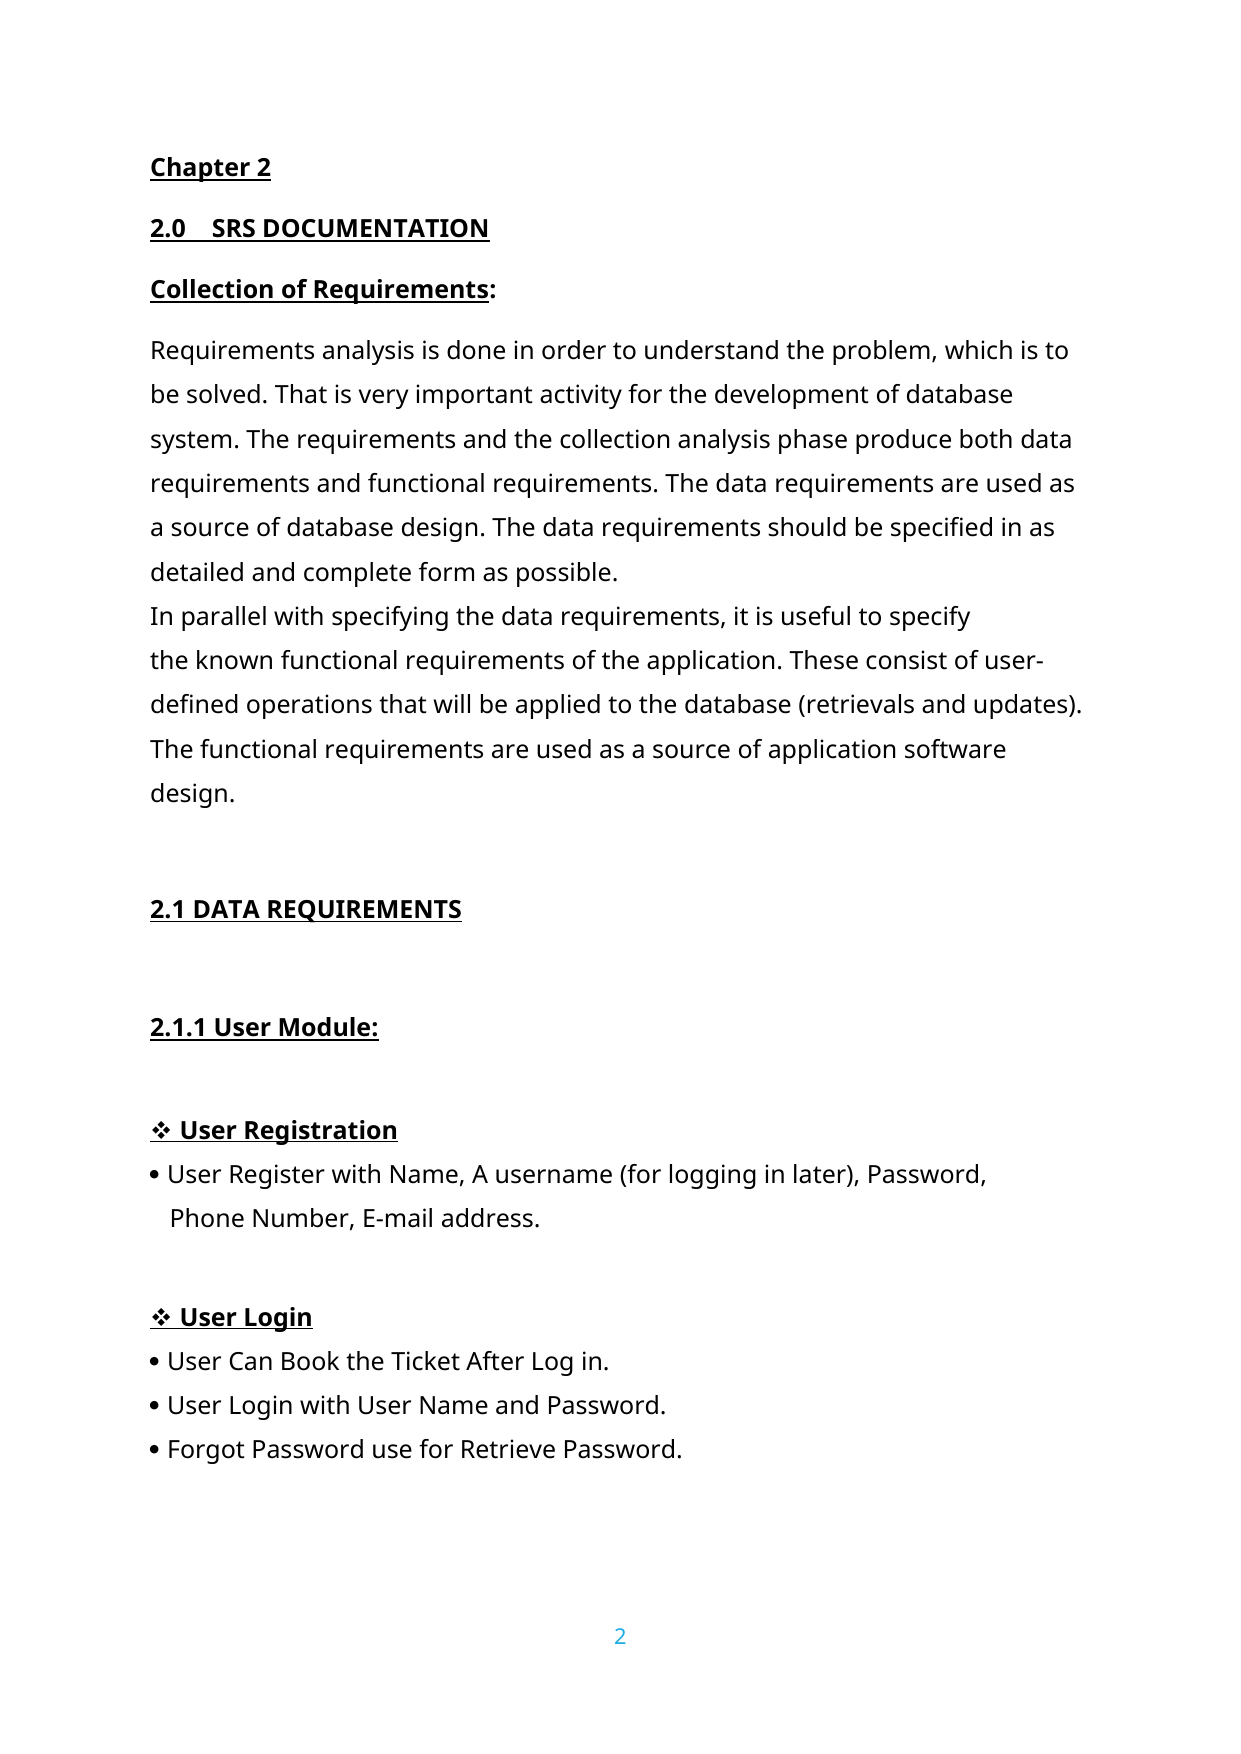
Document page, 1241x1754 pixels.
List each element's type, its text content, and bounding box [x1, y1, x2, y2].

text 2.1 DATA REQUIREMENTS [150, 892, 1090, 926]
text User Registration User Register with Name, A username (for logging in later), Password, Phone Number, E-mail address. [150, 1071, 1090, 1274]
text Chapter 2 [150, 150, 1090, 184]
text User Login User Can Book the Ticket After Log in. User Login with User Name and Password. Forgot Password use for Retrieve Password. [150, 1299, 1090, 1505]
text 2.1.1 User Module: [150, 1010, 1090, 1044]
text Collection of Requirements: [150, 272, 1090, 306]
text Requirements analysis is done in order to understand the problem, which is to be solved. That is very important activity for the development of database system. The requirements and the collection analysis phase produce both data requirements and functional requirements. The data requirements are used as a source of database design. The data requirements should be specified in as detailed and complete form as possible. In parallel with specifying the data requirements, it is useful to specify the known functional requirements of the application. These consist of user-defined operations that will be applied to the database (retrievals and updates). The functional requirements are used as a source of application software design. [150, 333, 1090, 809]
text 2.0 SRS DOCUMENTATION [150, 211, 1090, 245]
